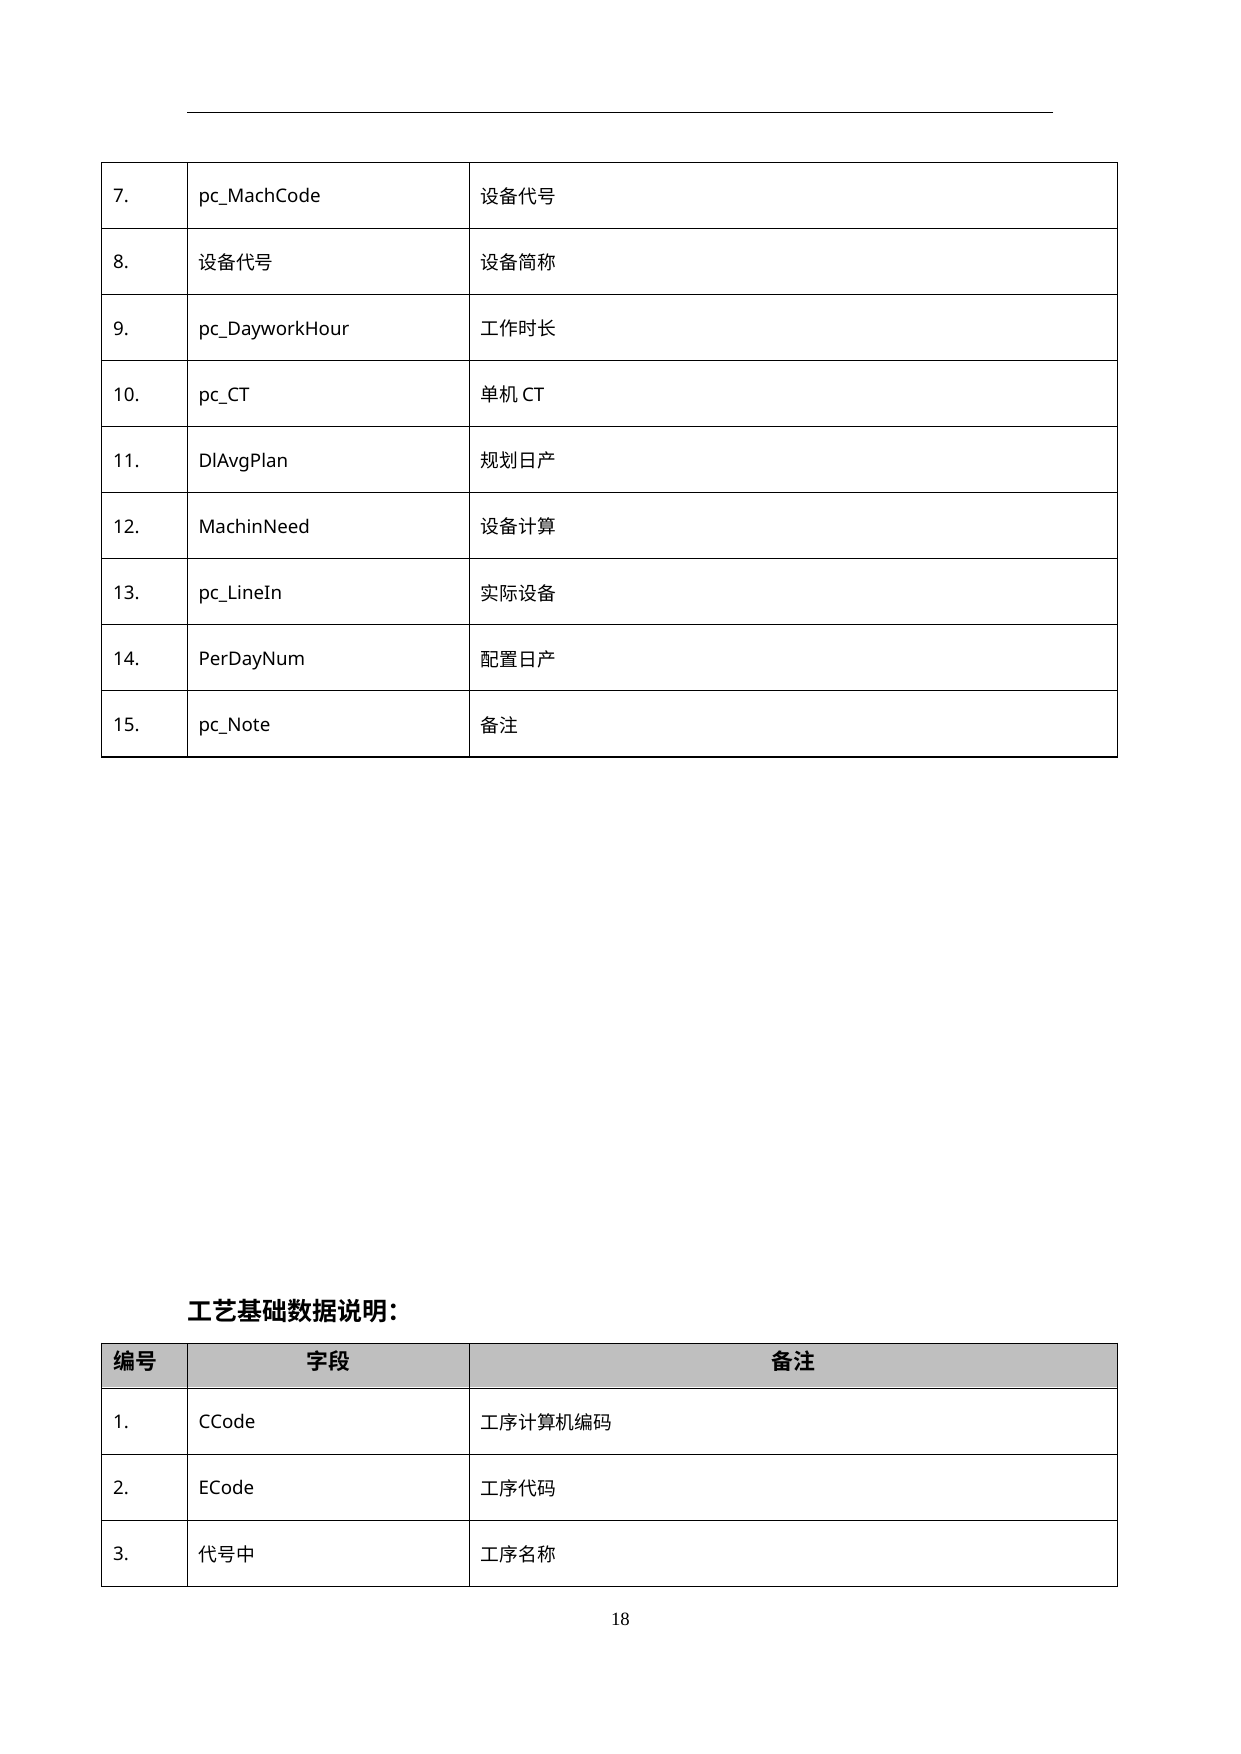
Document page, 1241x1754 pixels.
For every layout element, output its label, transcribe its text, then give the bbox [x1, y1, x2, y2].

table_cell 工序名称 [470, 1521, 1117, 1586]
table_cell [102, 559, 187, 624]
table_cell DlAvgPlan [188, 427, 469, 492]
table_cell [102, 295, 187, 360]
table_cell 实际设备 [470, 559, 1117, 624]
table_cell 设备代号 [470, 163, 1117, 228]
table_cell [102, 493, 187, 558]
table_cell pc_Note [188, 691, 469, 756]
table_header 字段 [188, 1344, 469, 1387]
table_cell CCode [188, 1389, 469, 1453]
table_cell 代号中 [188, 1521, 469, 1586]
table_cell MachinNeed [188, 493, 469, 558]
table_cell pc_MachCode [188, 163, 469, 228]
table_header 编号 [102, 1344, 187, 1387]
text 工艺基础数据说明： [187, 1277, 1053, 1342]
table_cell pc_CT [188, 361, 469, 426]
table_cell [102, 1455, 187, 1519]
table_cell PerDayNum [188, 625, 469, 690]
table_cell [102, 229, 187, 294]
table_cell 配置日产 [470, 625, 1117, 690]
table_cell 备注 [470, 691, 1117, 756]
table_cell pc_LineIn [188, 559, 469, 624]
table_cell 设备简称 [470, 229, 1117, 294]
table_cell [102, 427, 187, 492]
table_cell 单机CT [470, 361, 1117, 426]
table_cell 工作时长 [470, 295, 1117, 360]
table_cell pc_DayworkHour [188, 295, 469, 360]
table_cell 设备计算 [470, 493, 1117, 558]
table_cell [102, 1521, 187, 1586]
table_cell [102, 361, 187, 426]
table_cell [102, 163, 187, 228]
table_cell ECode [188, 1455, 469, 1519]
table_header 备注 [470, 1344, 1117, 1387]
table_cell 规划日产 [470, 427, 1117, 492]
table_cell [102, 1389, 187, 1453]
table_cell 工序代码 [470, 1455, 1117, 1519]
table_cell 设备代号 [188, 229, 469, 294]
table_cell 工序计算机编码 [470, 1389, 1117, 1453]
table_cell [102, 691, 187, 756]
table_cell [102, 625, 187, 690]
